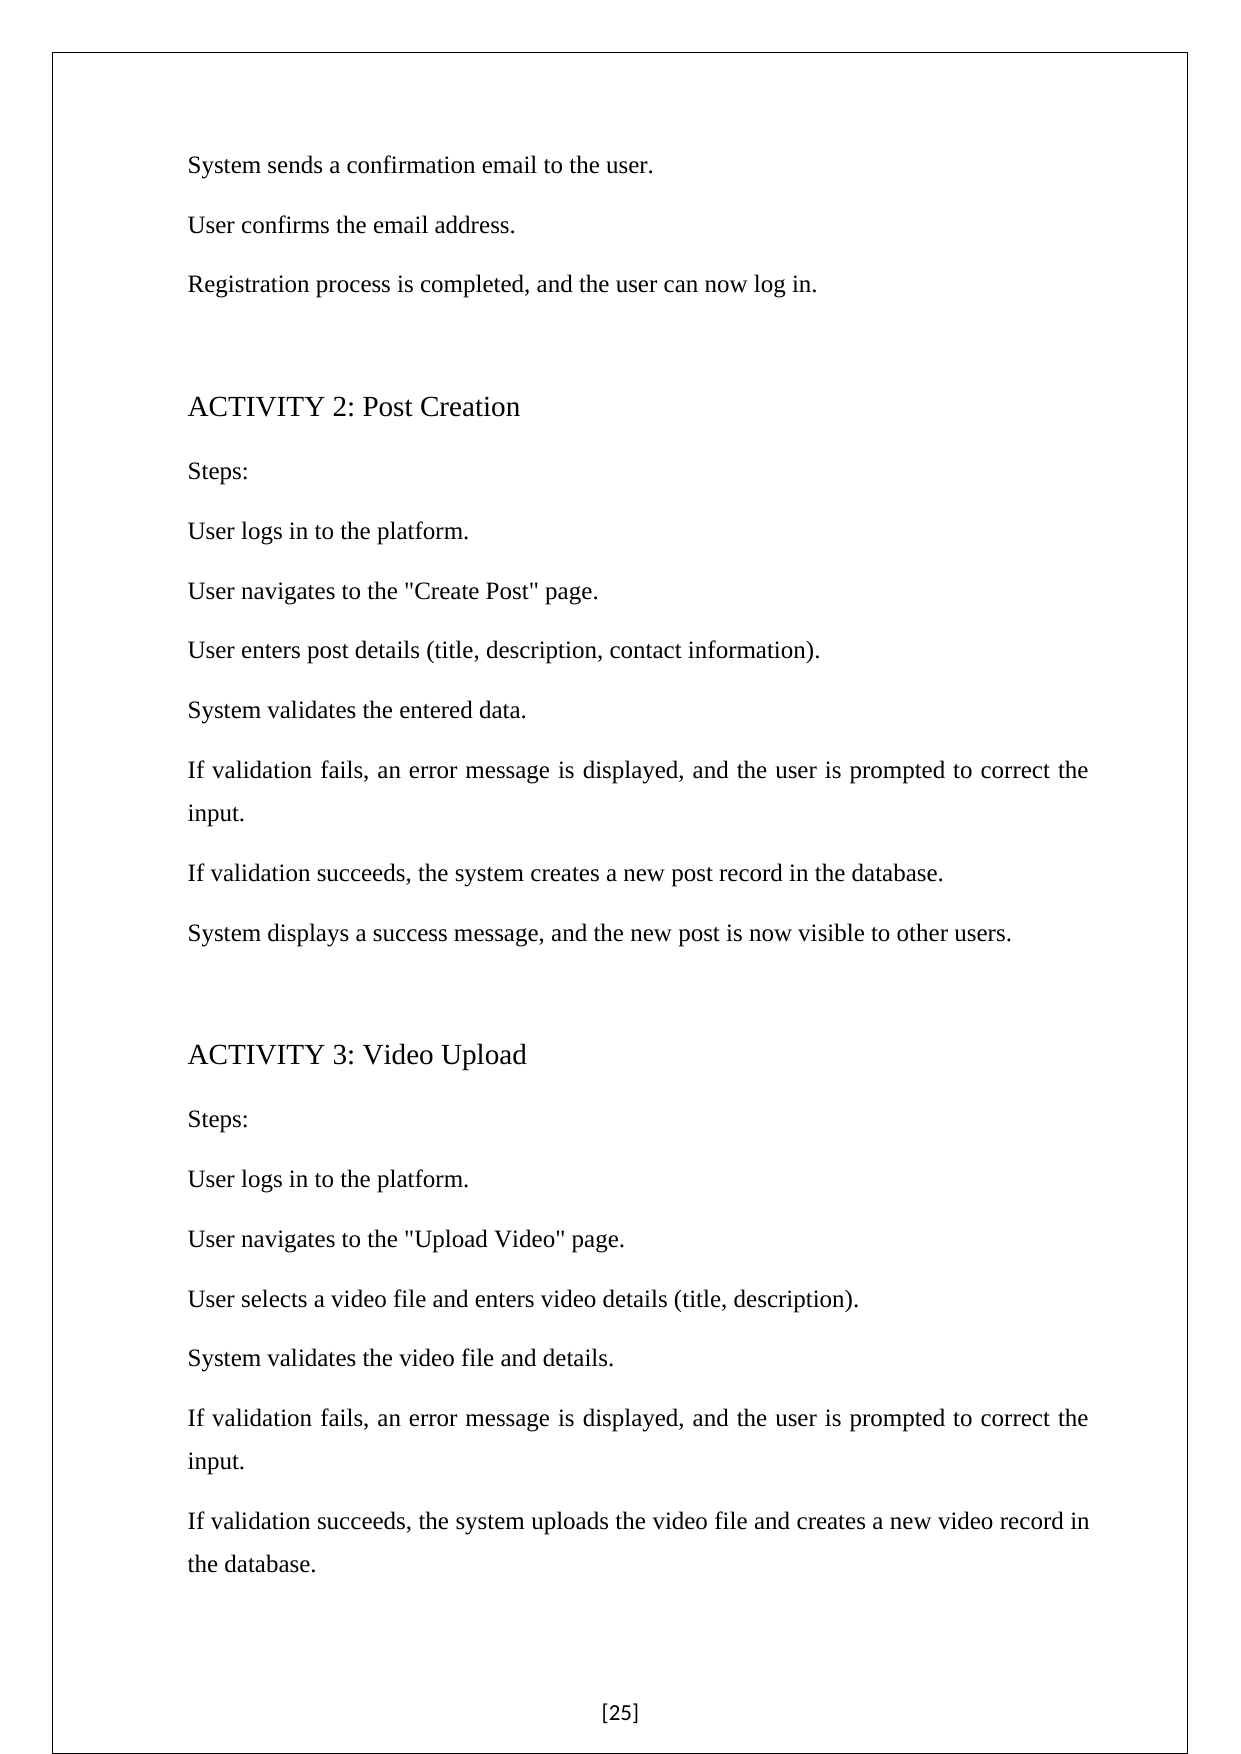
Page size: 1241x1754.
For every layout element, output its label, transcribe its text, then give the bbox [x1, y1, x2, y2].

text ACTIVITY 2: Post Creation [187, 389, 1090, 423]
text If validation succeeds, the system creates a new post record in the database. [187, 858, 1090, 887]
text User navigates to the "Upload Video" page. [187, 1224, 1090, 1253]
text If validation fails, an error message is displayed, and the user is prompted to correct the input. [187, 755, 1090, 827]
text If validation succeeds, the system uploads the video file and creates a new video record in the database. [187, 1506, 1090, 1578]
text User enters post details (title, description, contact information). [187, 636, 1090, 664]
text System validates the entered data. [187, 695, 1090, 724]
text User selects a video file and enters video details (title, description). [187, 1284, 1090, 1312]
text System displays a success message, and the new post is now visible to other users. [187, 918, 1090, 947]
text User navigates to the "Create Post" page. [187, 576, 1090, 604]
text System sends a confirmation email to the user. [187, 150, 1090, 179]
text If validation fails, an error message is displayed, and the user is prompted to correct the input. [187, 1403, 1090, 1475]
text User confirms the email address. [187, 210, 1090, 238]
text System validates the video file and details. [187, 1343, 1090, 1372]
text User logs in to the platform. [187, 1164, 1090, 1193]
text Registration process is completed, and the user can now log in. [187, 269, 1090, 298]
text ACTIVITY 3: Video Upload [187, 1037, 1090, 1071]
text Steps: [187, 456, 1090, 485]
text User logs in to the platform. [187, 516, 1090, 545]
text Steps: [187, 1104, 1090, 1133]
